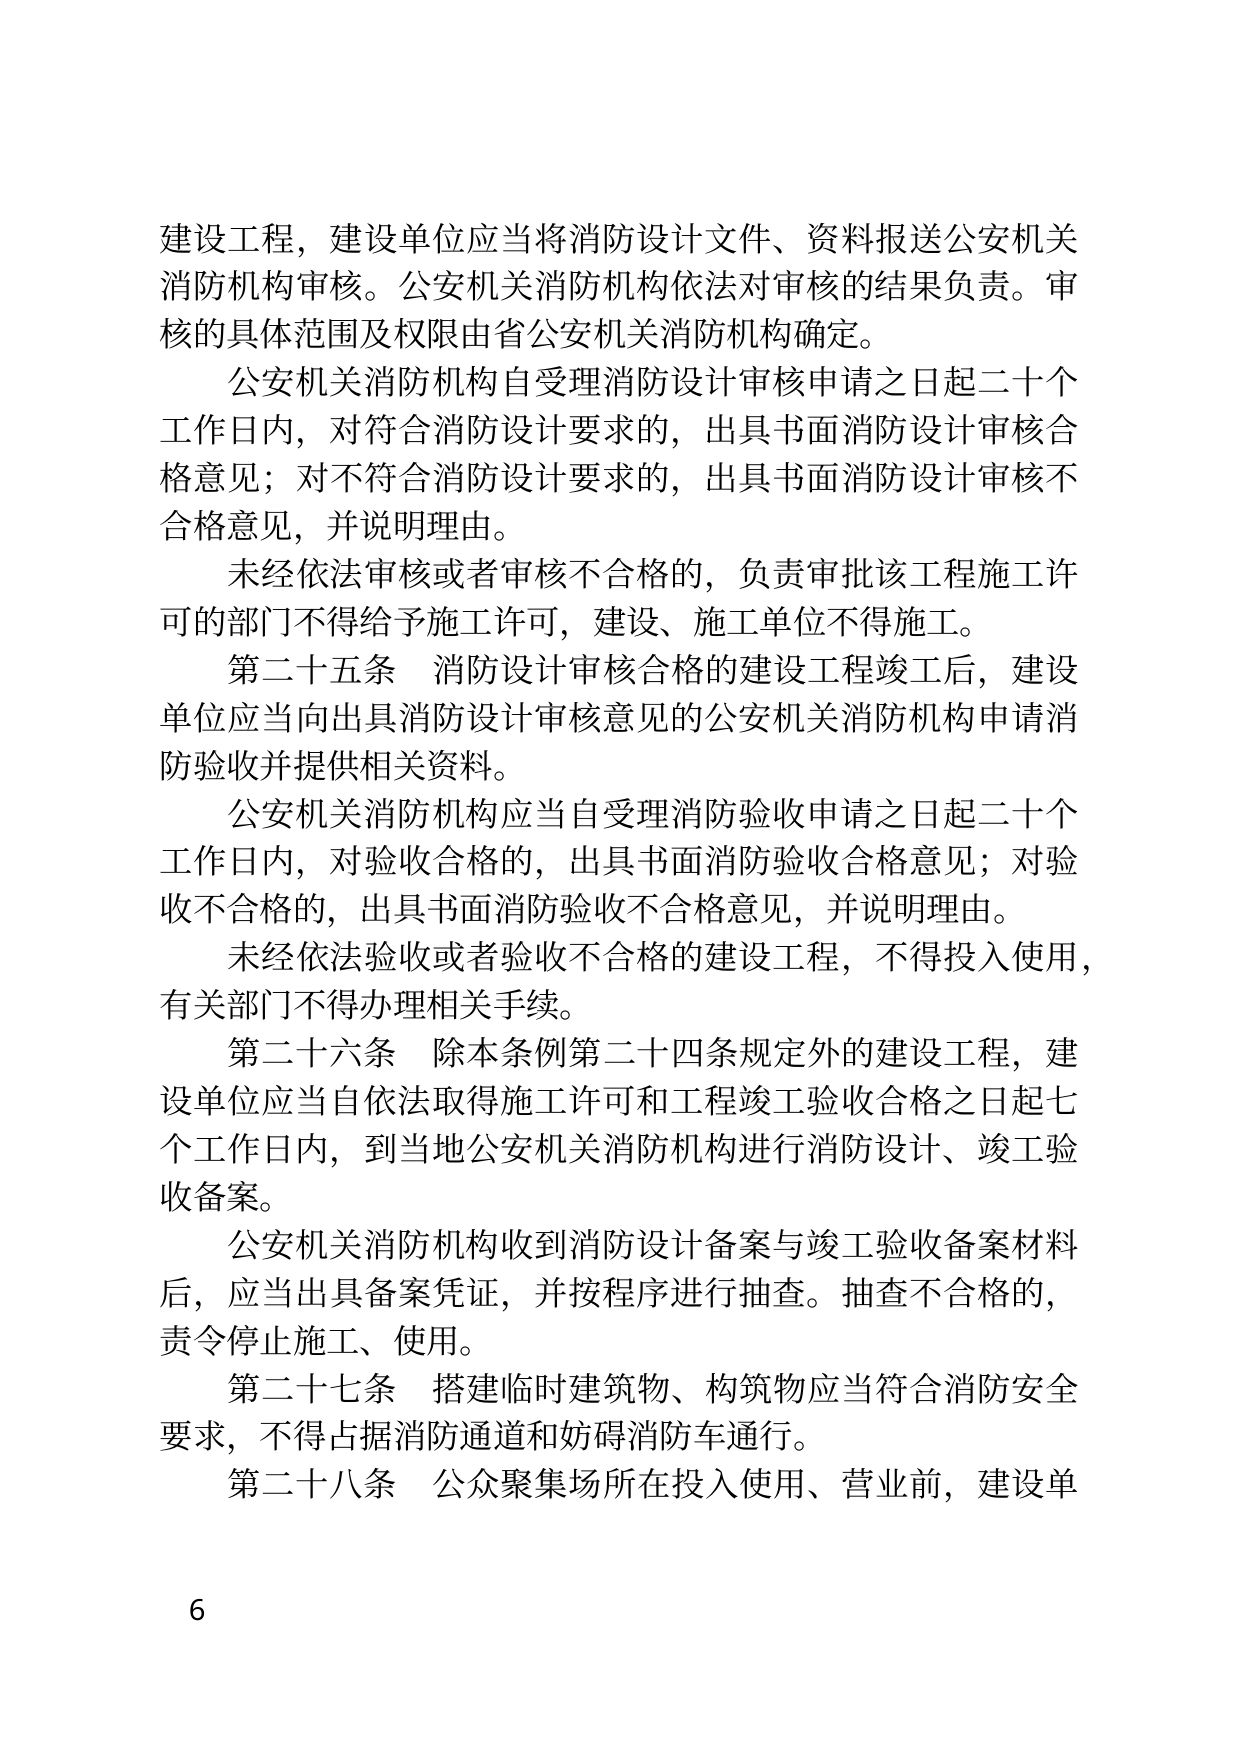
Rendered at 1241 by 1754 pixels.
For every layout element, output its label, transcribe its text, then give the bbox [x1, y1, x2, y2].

text 公安机关消防机构应当自受理消防验收申请之日起二十个工作日内，对验收合格的，出具书面消防验收合格意见；对验收不合格的，出具书面消防验收不合格意见，并说明理由。 [159, 788, 1081, 931]
text 公安机关消防机构自受理消防设计审核申请之日起二十个工作日内，对符合消防设计要求的，出具书面消防设计审核合格意见；对不符合消防设计要求的，出具书面消防设计审核不合格意见，并说明理由。 [159, 356, 1081, 548]
text 第二十七条 搭建临时建筑物、构筑物应当符合消防安全要求，不得占据消防通道和妨碍消防车通行。 [159, 1363, 1081, 1458]
text 第二十五条 消防设计审核合格的建设工程竣工后，建设单位应当向出具消防设计审核意见的公安机关消防机构申请消防验收并提供相关资料。 [159, 644, 1081, 788]
text 第二十六条 除本条例第二十四条规定外的建设工程，建设单位应当自依法取得施工许可和工程竣工验收合格之日起七个工作日内，到当地公安机关消防机构进行消防设计、竣工验收备案。 [159, 1027, 1081, 1219]
text 未经依法验收或者验收不合格的建设工程，不得投入使用，有关部门不得办理相关手续。 [159, 931, 1081, 1027]
text 未经依法审核或者审核不合格的，负责审批该工程施工许可的部门不得给予施工许可，建设、施工单位不得施工。 [159, 548, 1081, 644]
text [159, 213, 1081, 356]
text 公安机关消防机构收到消防设计备案与竣工验收备案材料后，应当出具备案凭证，并按程序进行抽查。抽查不合格的，责令停止施工、使用。 [159, 1219, 1081, 1363]
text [159, 1458, 1081, 1506]
